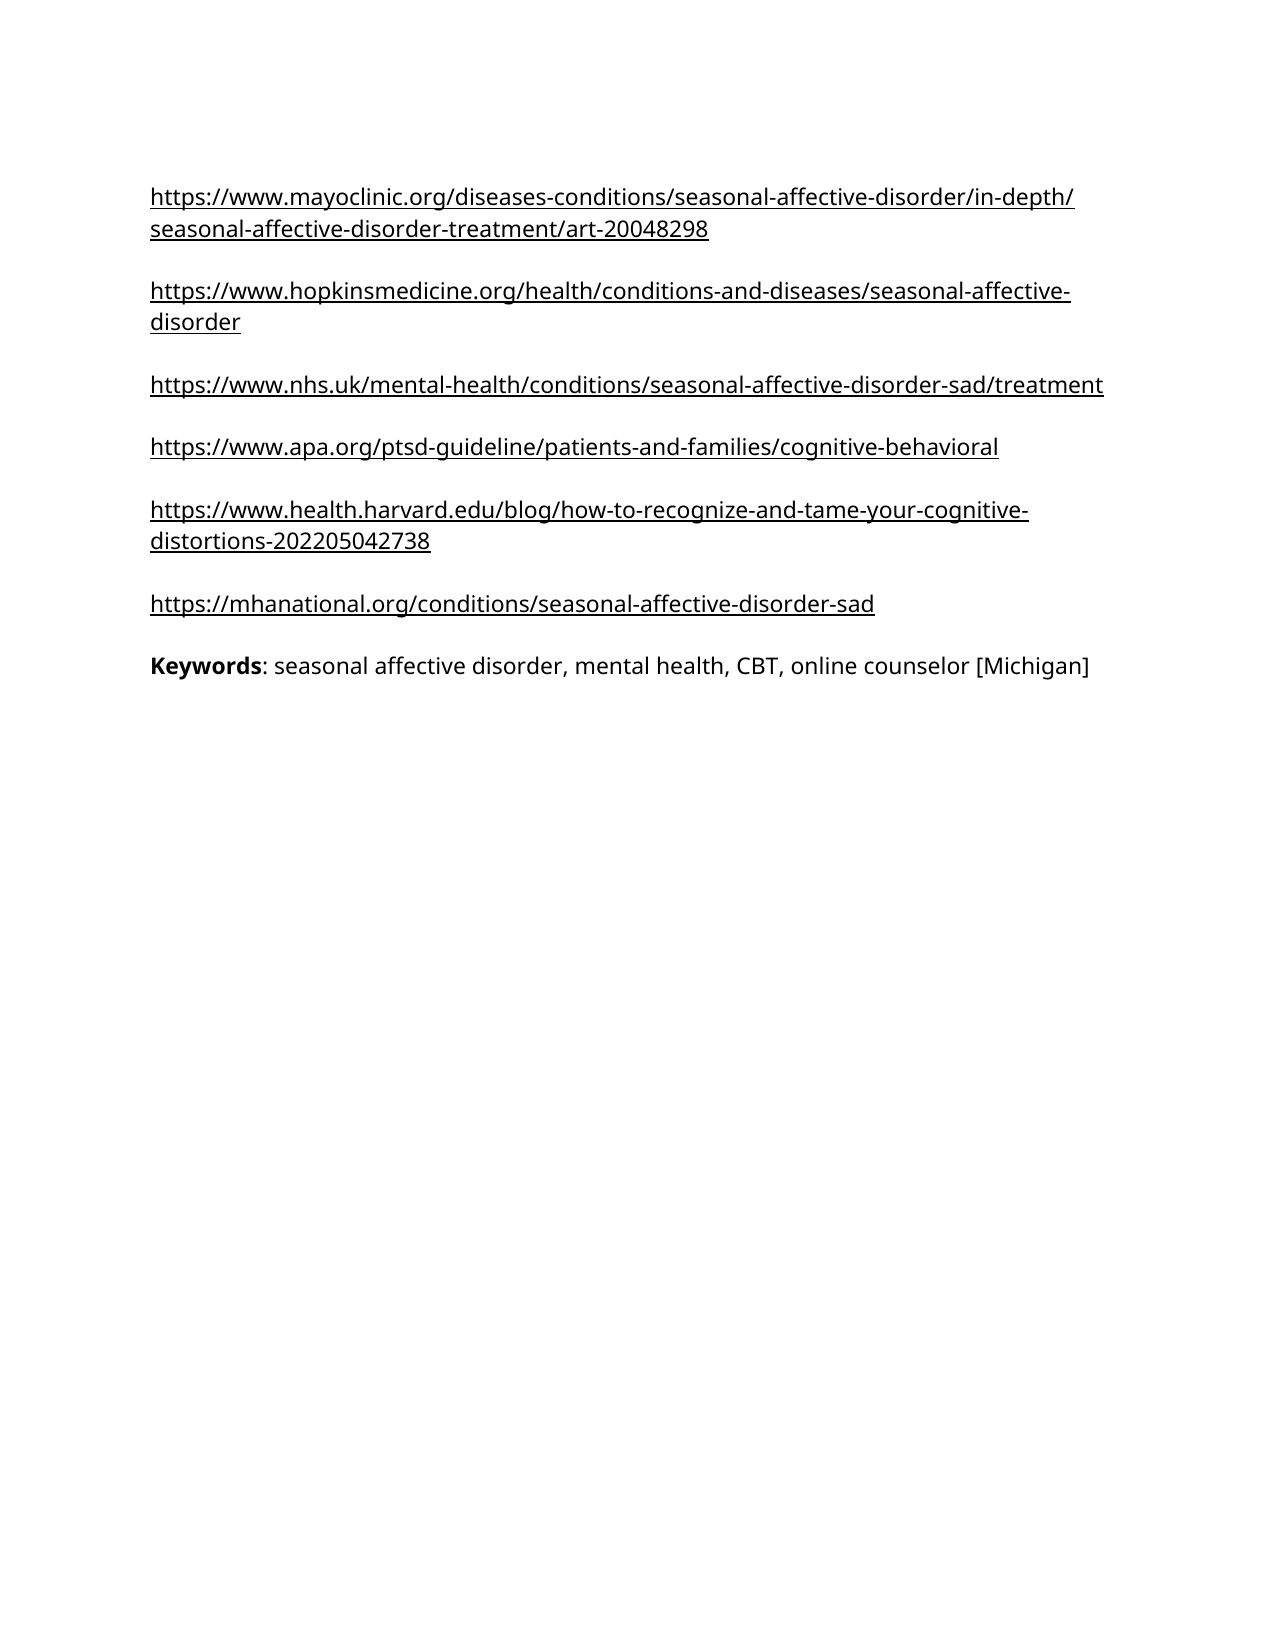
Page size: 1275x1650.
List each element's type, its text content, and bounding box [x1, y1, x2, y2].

text https://www.nhs.uk/mental-health/conditions/seasonal-affective-disorder-sad/treatment [150, 369, 1125, 400]
text Keywords: seasonal affective disorder, mental health, CBT, online counselor [Michigan] [150, 650, 1125, 681]
text https://www.mayoclinic.org/diseases-conditions/seasonal-affective-disorder/in-depth/seasonal-affective-disorder-treatment/art-20048298 [150, 181, 1125, 244]
text https://www.hopkinsmedicine.org/health/conditions-and-diseases/seasonal-affective-disorder [150, 275, 1125, 337]
text https://mhanational.org/conditions/seasonal-affective-disorder-sad [150, 587, 1125, 619]
text https://www.apa.org/ptsd-guideline/patients-and-families/cognitive-behavioral [150, 431, 1125, 462]
text https://www.health.harvard.edu/blog/how-to-recognize-and-tame-your-cognitive-distortions-202205042738 [150, 494, 1125, 556]
